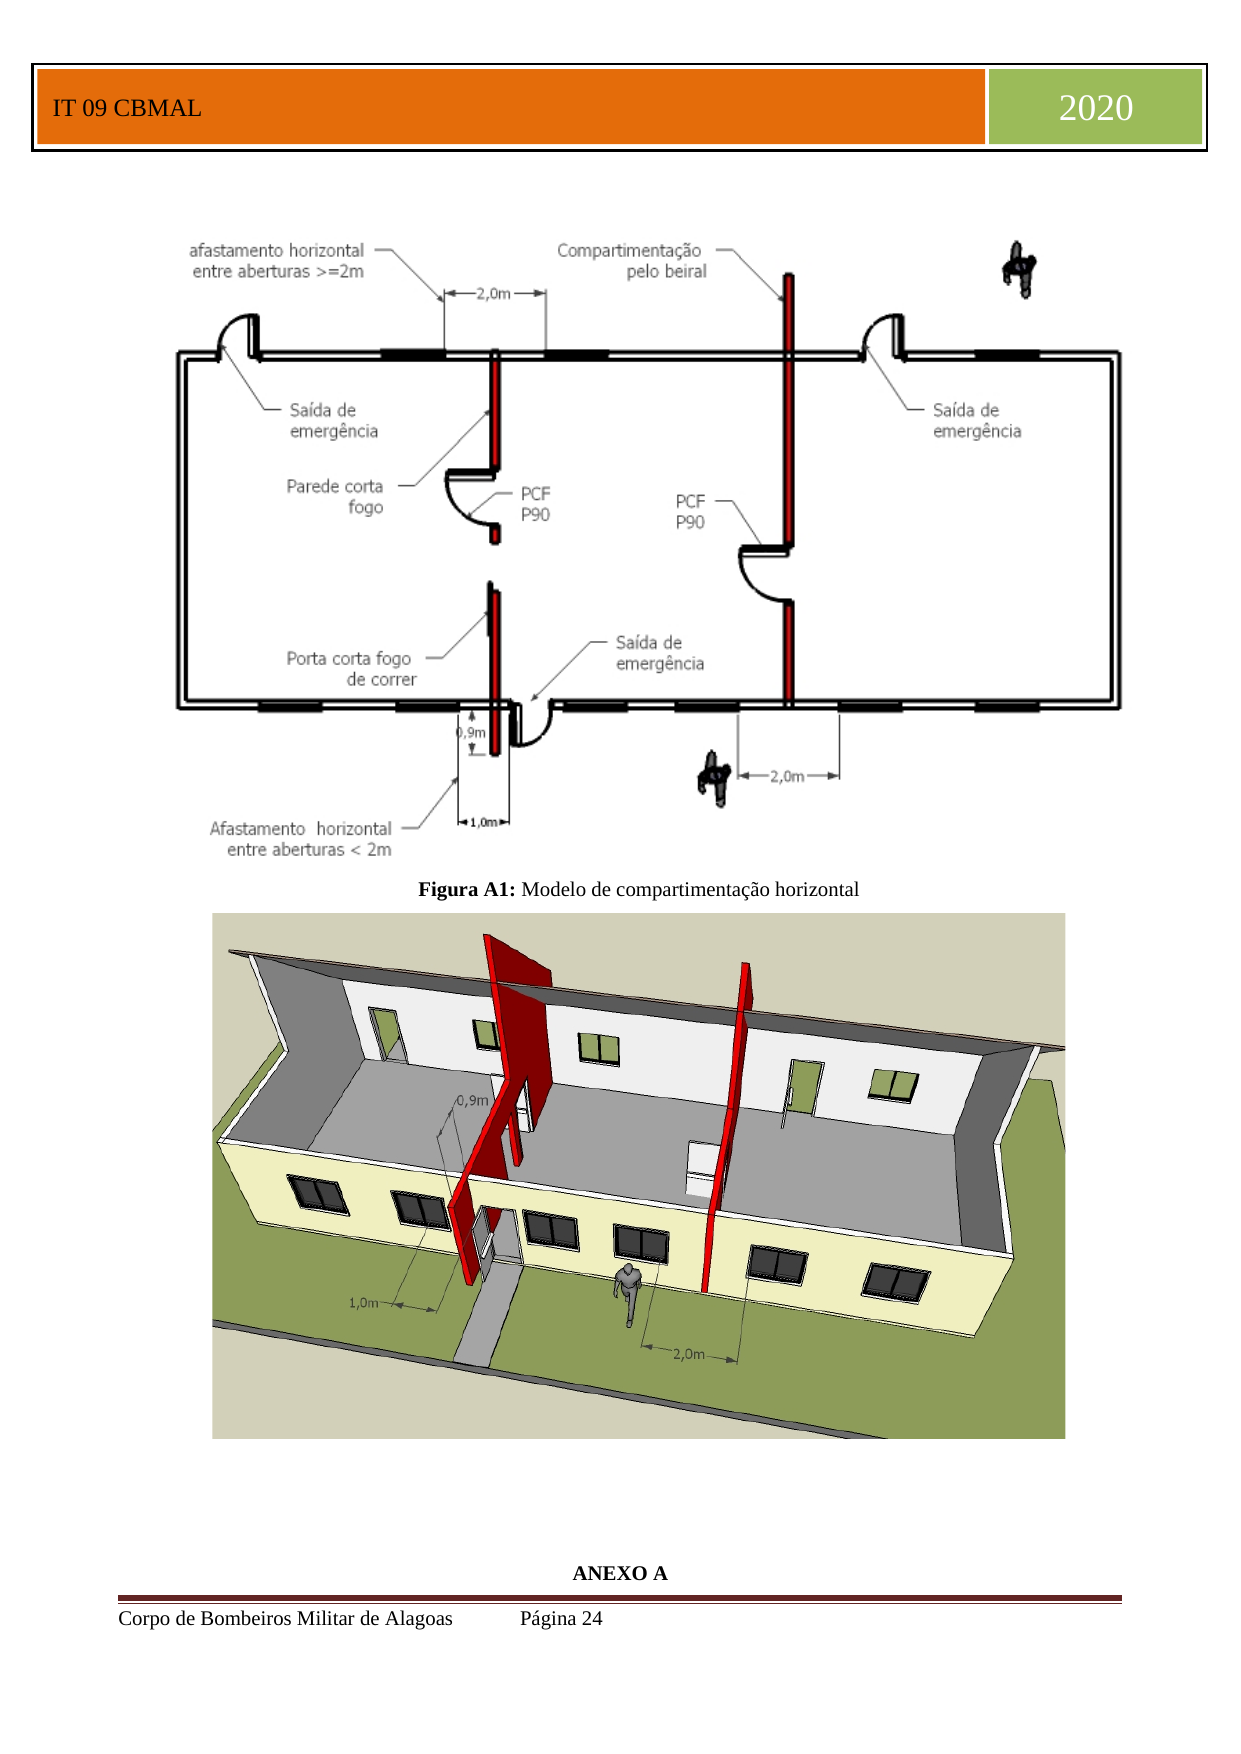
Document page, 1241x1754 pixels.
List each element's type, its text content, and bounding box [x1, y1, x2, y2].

text Figura A1: Modelo de compartimentação horizontal [156, 877, 1122, 901]
text ANEXO A [118, 1561, 1122, 1585]
